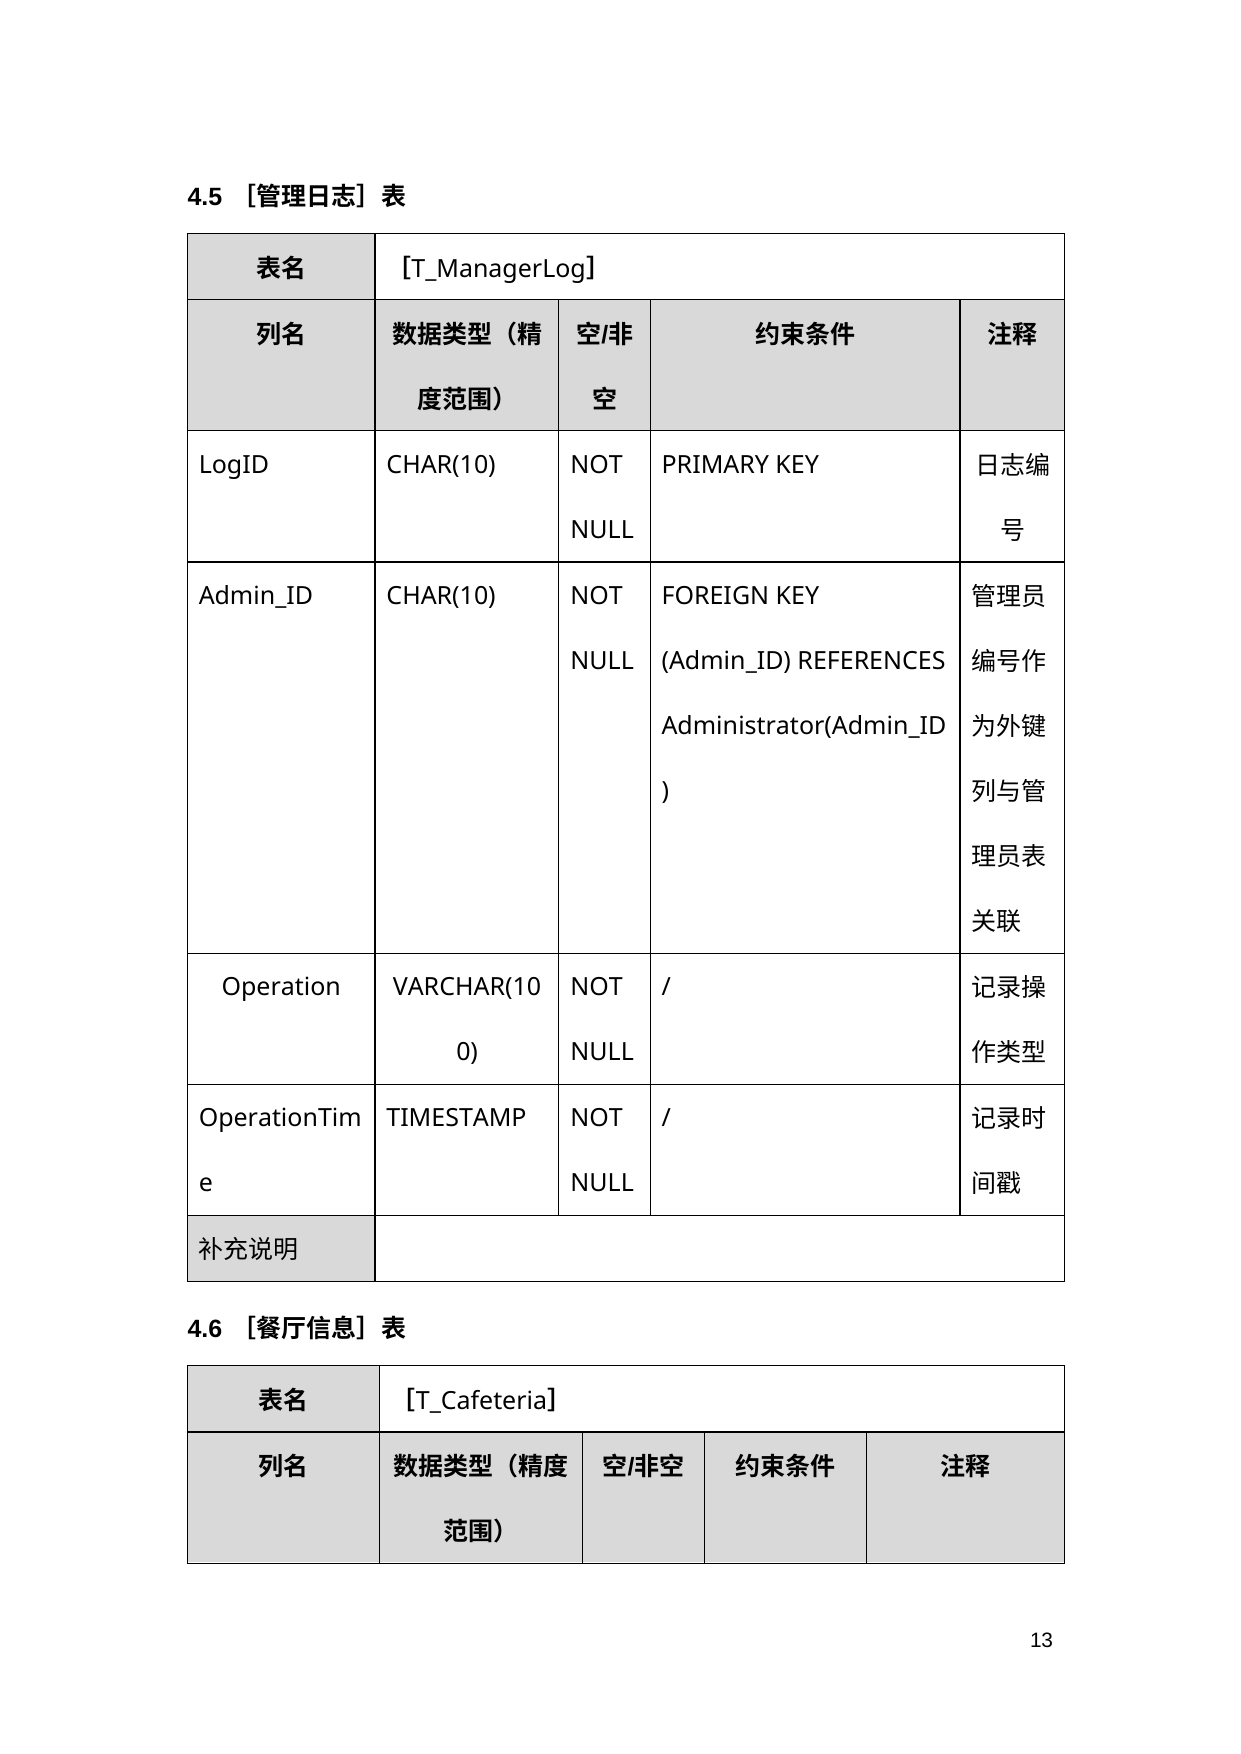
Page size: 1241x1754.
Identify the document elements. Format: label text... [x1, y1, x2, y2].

table_cell 补充说明 [188, 1216, 374, 1281]
table_cell NOT NULL [559, 954, 650, 1083]
table_cell NOT NULL [559, 563, 650, 952]
table_cell Admin_ID [188, 563, 374, 952]
table_header 表名 [188, 234, 374, 299]
table_cell PRIMARY KEY [651, 431, 959, 561]
table_cell 空/非空 [583, 1433, 704, 1562]
table_header 表名 [188, 1366, 379, 1431]
table_cell FOREIGN KEY (Admin_ID) REFERENCES Administrator(Admin_ID) [651, 563, 959, 952]
table_header ［T_ManagerLog］ [376, 234, 1064, 299]
table_cell 约束条件 [705, 1433, 866, 1562]
table_cell OperationTime [188, 1085, 374, 1214]
table_cell CHAR(10) [376, 431, 558, 561]
subtitle ［餐厅信息］表 [187, 1294, 1053, 1359]
table_cell 数据类型（精度范围） [380, 1433, 582, 1562]
table_cell / [651, 954, 959, 1083]
table_cell VARCHAR(100) [376, 954, 558, 1083]
table_cell [376, 1216, 1064, 1281]
subtitle ［管理日志］表 [187, 162, 1053, 227]
table_cell Operation [188, 954, 374, 1083]
table_cell 记录时间戳 [961, 1085, 1064, 1214]
table_cell 管理员编号作为外键列与管理员表关联 [961, 563, 1064, 952]
table_cell LogID [188, 431, 374, 561]
table_cell 数据类型（精度范围） [376, 300, 558, 430]
table_cell NOT NULL [559, 431, 650, 561]
table_cell / [651, 1085, 959, 1214]
table_cell 空/非空 [559, 300, 650, 430]
table_header ［T_Cafeteria］ [380, 1366, 1064, 1431]
table_cell 注释 [961, 300, 1064, 430]
table_cell 约束条件 [651, 300, 959, 430]
table_cell 注释 [867, 1433, 1064, 1562]
table_cell 列名 [188, 1433, 379, 1562]
table_cell TIMESTAMP [376, 1085, 558, 1214]
table_cell 日志编号 [961, 431, 1064, 561]
table_cell 列名 [188, 300, 374, 430]
table_cell CHAR(10) [376, 563, 558, 952]
table_cell NOT NULL [559, 1085, 650, 1214]
table_cell 记录操作类型 [961, 954, 1064, 1083]
